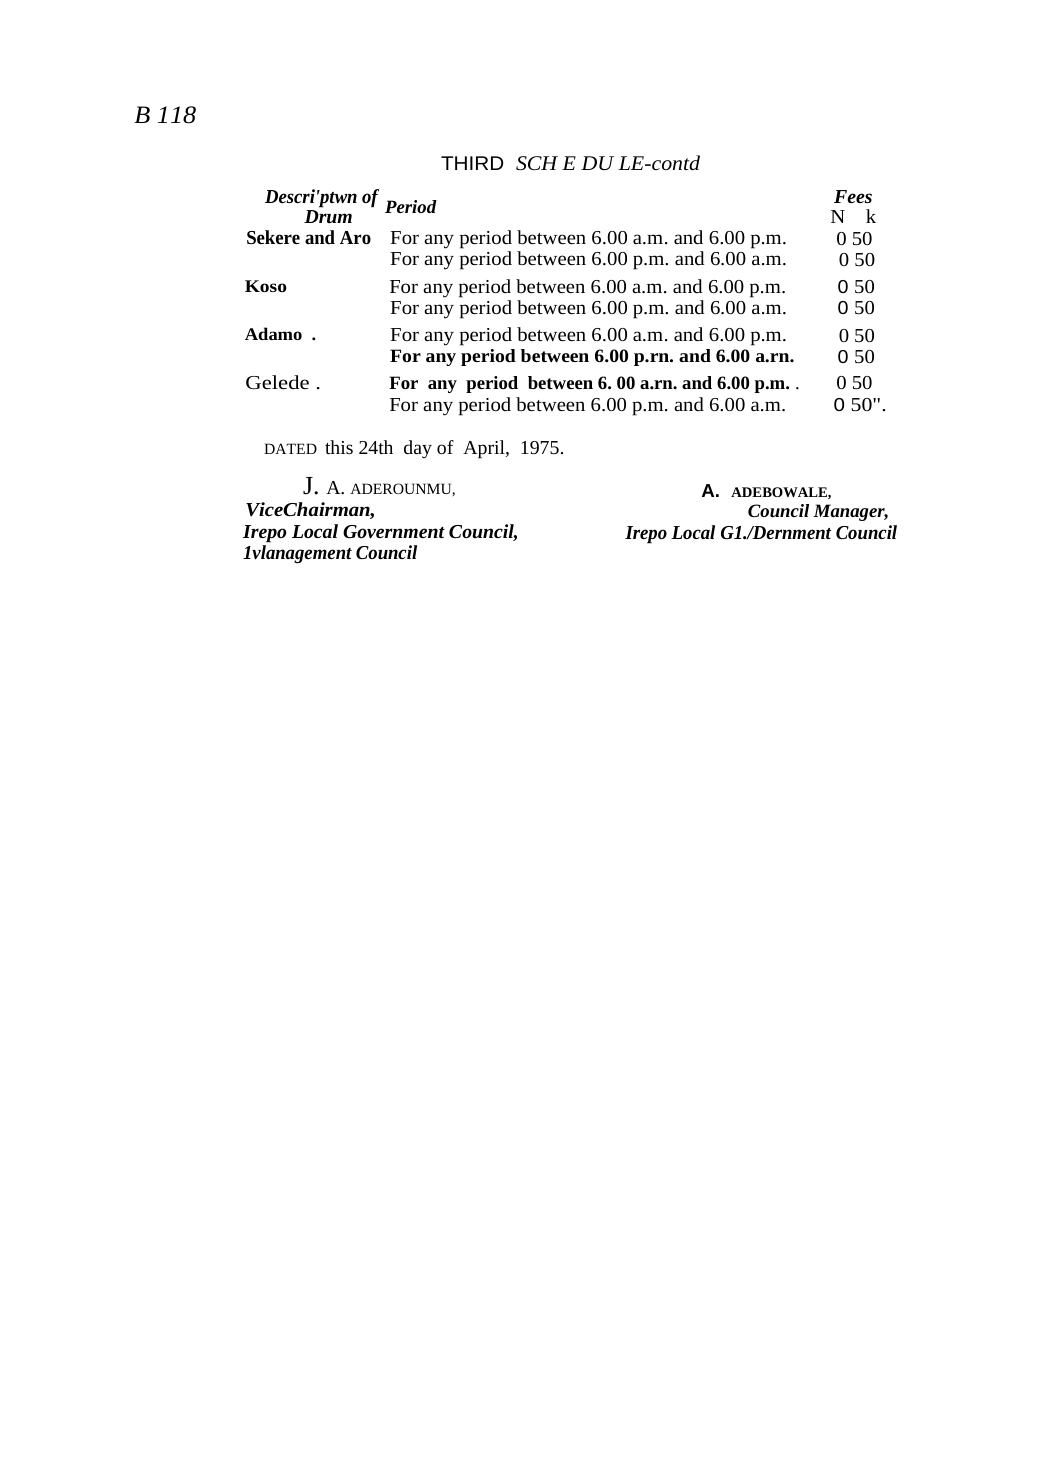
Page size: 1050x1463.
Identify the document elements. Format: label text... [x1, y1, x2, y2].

text Irepo Local Government Council, 1vlanagement Council [243, 521, 568, 563]
text THIRD SCH E DU LE-contd [441, 151, 700, 175]
text Descri'ptwn of [265, 185, 381, 208]
text ViceChairman, [245, 500, 568, 521]
text Period [385, 196, 700, 217]
list ADEBOWALE, [701, 480, 1008, 501]
text Irepo Local G1./Dernment Council [625, 522, 1008, 544]
text J. A. ADEROUNMU, [303, 472, 568, 500]
text Council Manager, [748, 501, 1008, 522]
text Fees [832, 185, 874, 208]
text B 118 [134, 100, 1008, 129]
text DATED this 24th day of April, 1975. [264, 436, 568, 458]
